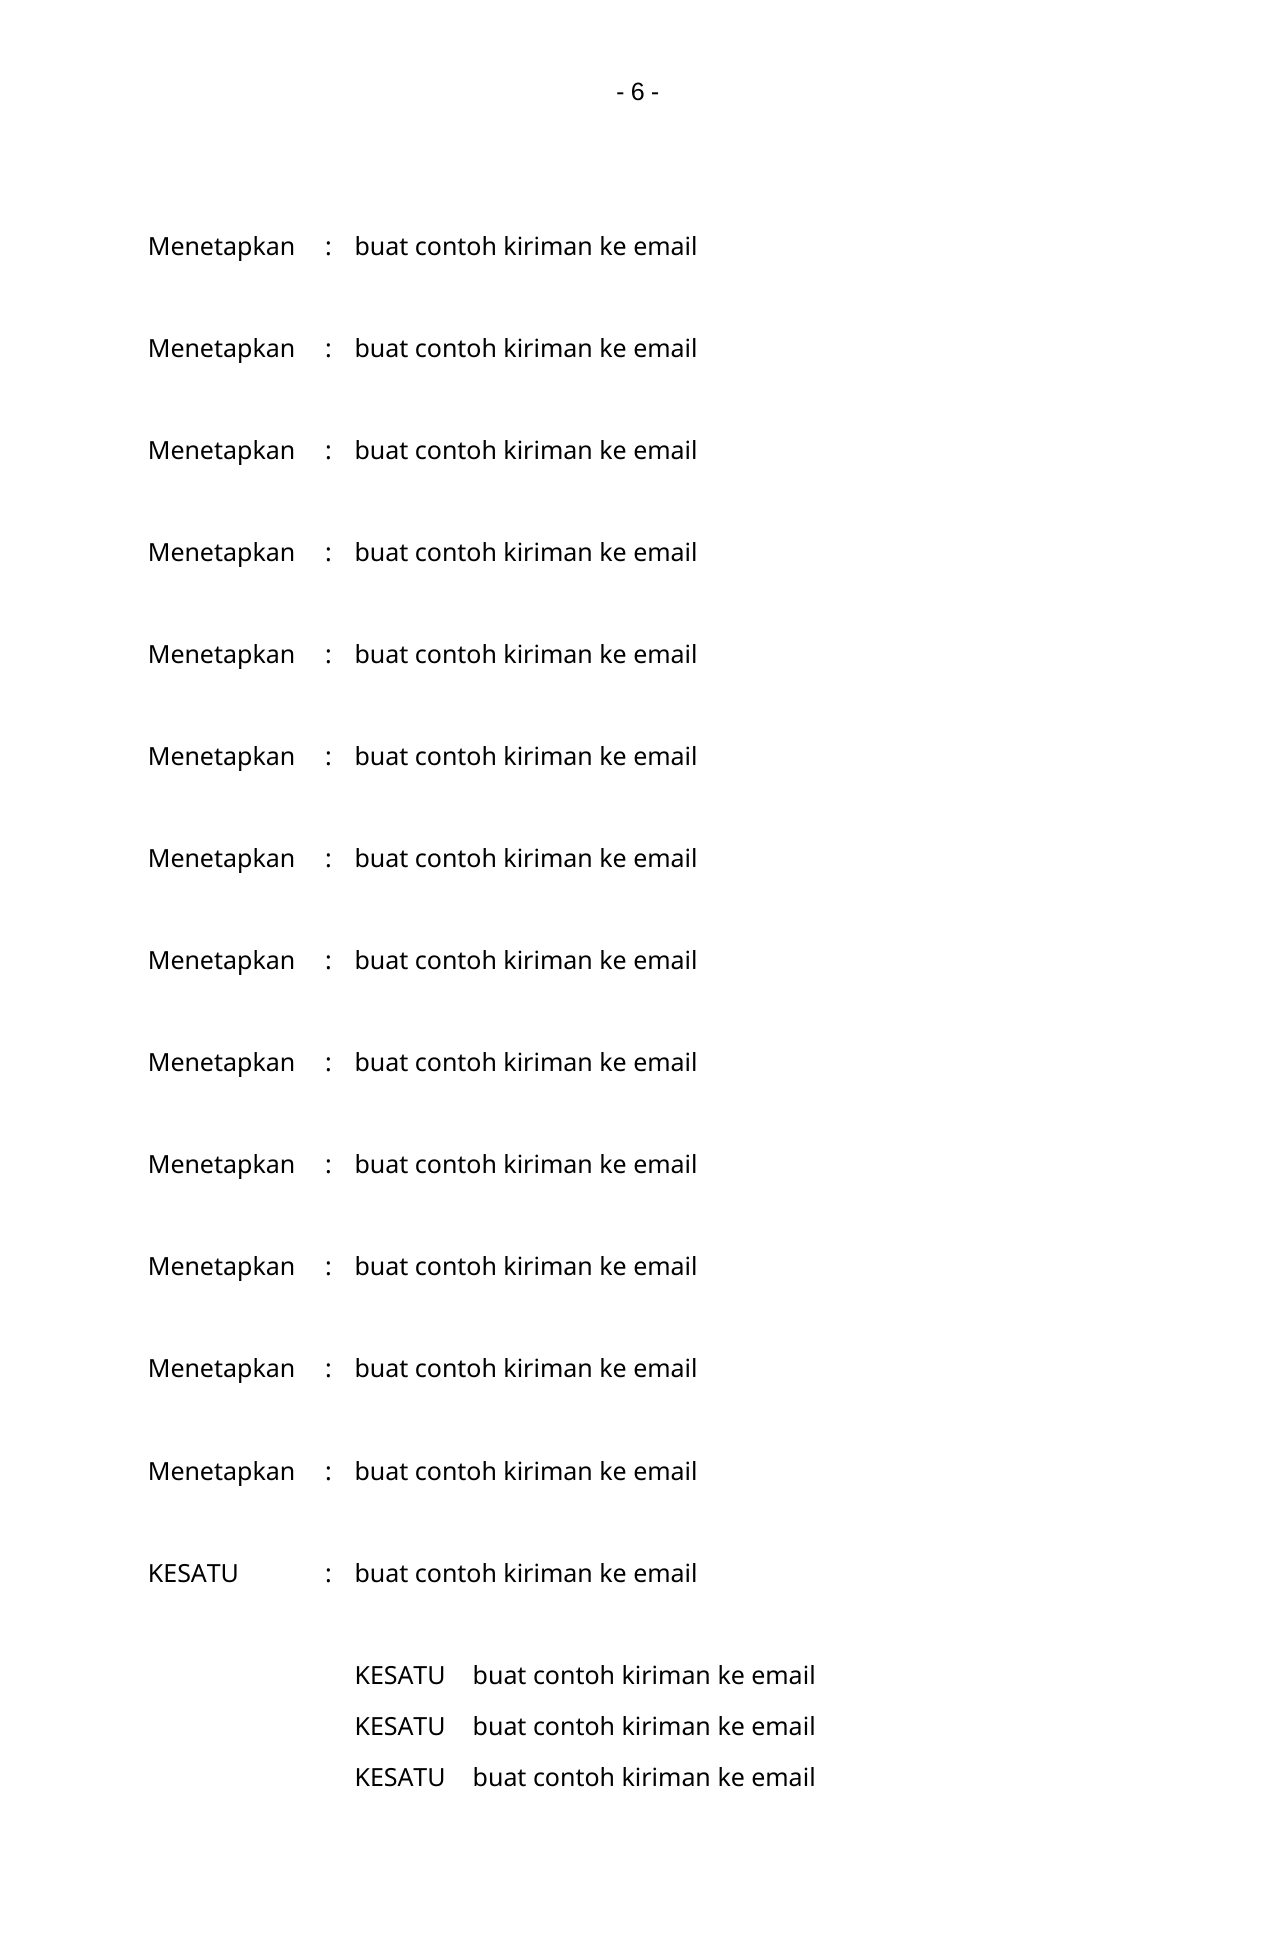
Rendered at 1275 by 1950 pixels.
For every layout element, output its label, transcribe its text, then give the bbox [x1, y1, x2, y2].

text Menetapkan : buat contoh kiriman ke email [148, 1147, 1127, 1181]
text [148, 534, 1127, 568]
text Menetapkan : buat contoh kiriman ke email [148, 1249, 1127, 1283]
text KESATU buat contoh kiriman ke email [354, 1657, 1127, 1691]
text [148, 228, 1127, 262]
text Menetapkan : buat contoh kiriman ke email [148, 738, 1127, 773]
text Menetapkan : buat contoh kiriman ke email [148, 1453, 1127, 1487]
text KESATU : buat contoh kiriman ke email [148, 1555, 1127, 1589]
text KESATU buat contoh kiriman ke email [354, 1708, 1127, 1742]
text Menetapkan : buat contoh kiriman ke email [148, 943, 1127, 977]
text Menetapkan : buat contoh kiriman ke email [148, 1351, 1127, 1385]
text Menetapkan : buat contoh kiriman ke email [148, 636, 1127, 671]
text Menetapkan : buat contoh kiriman ke email [148, 841, 1127, 875]
text Menetapkan : buat contoh kiriman ke email [148, 1045, 1127, 1079]
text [148, 330, 1127, 364]
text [148, 432, 1127, 466]
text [354, 1759, 1127, 1793]
